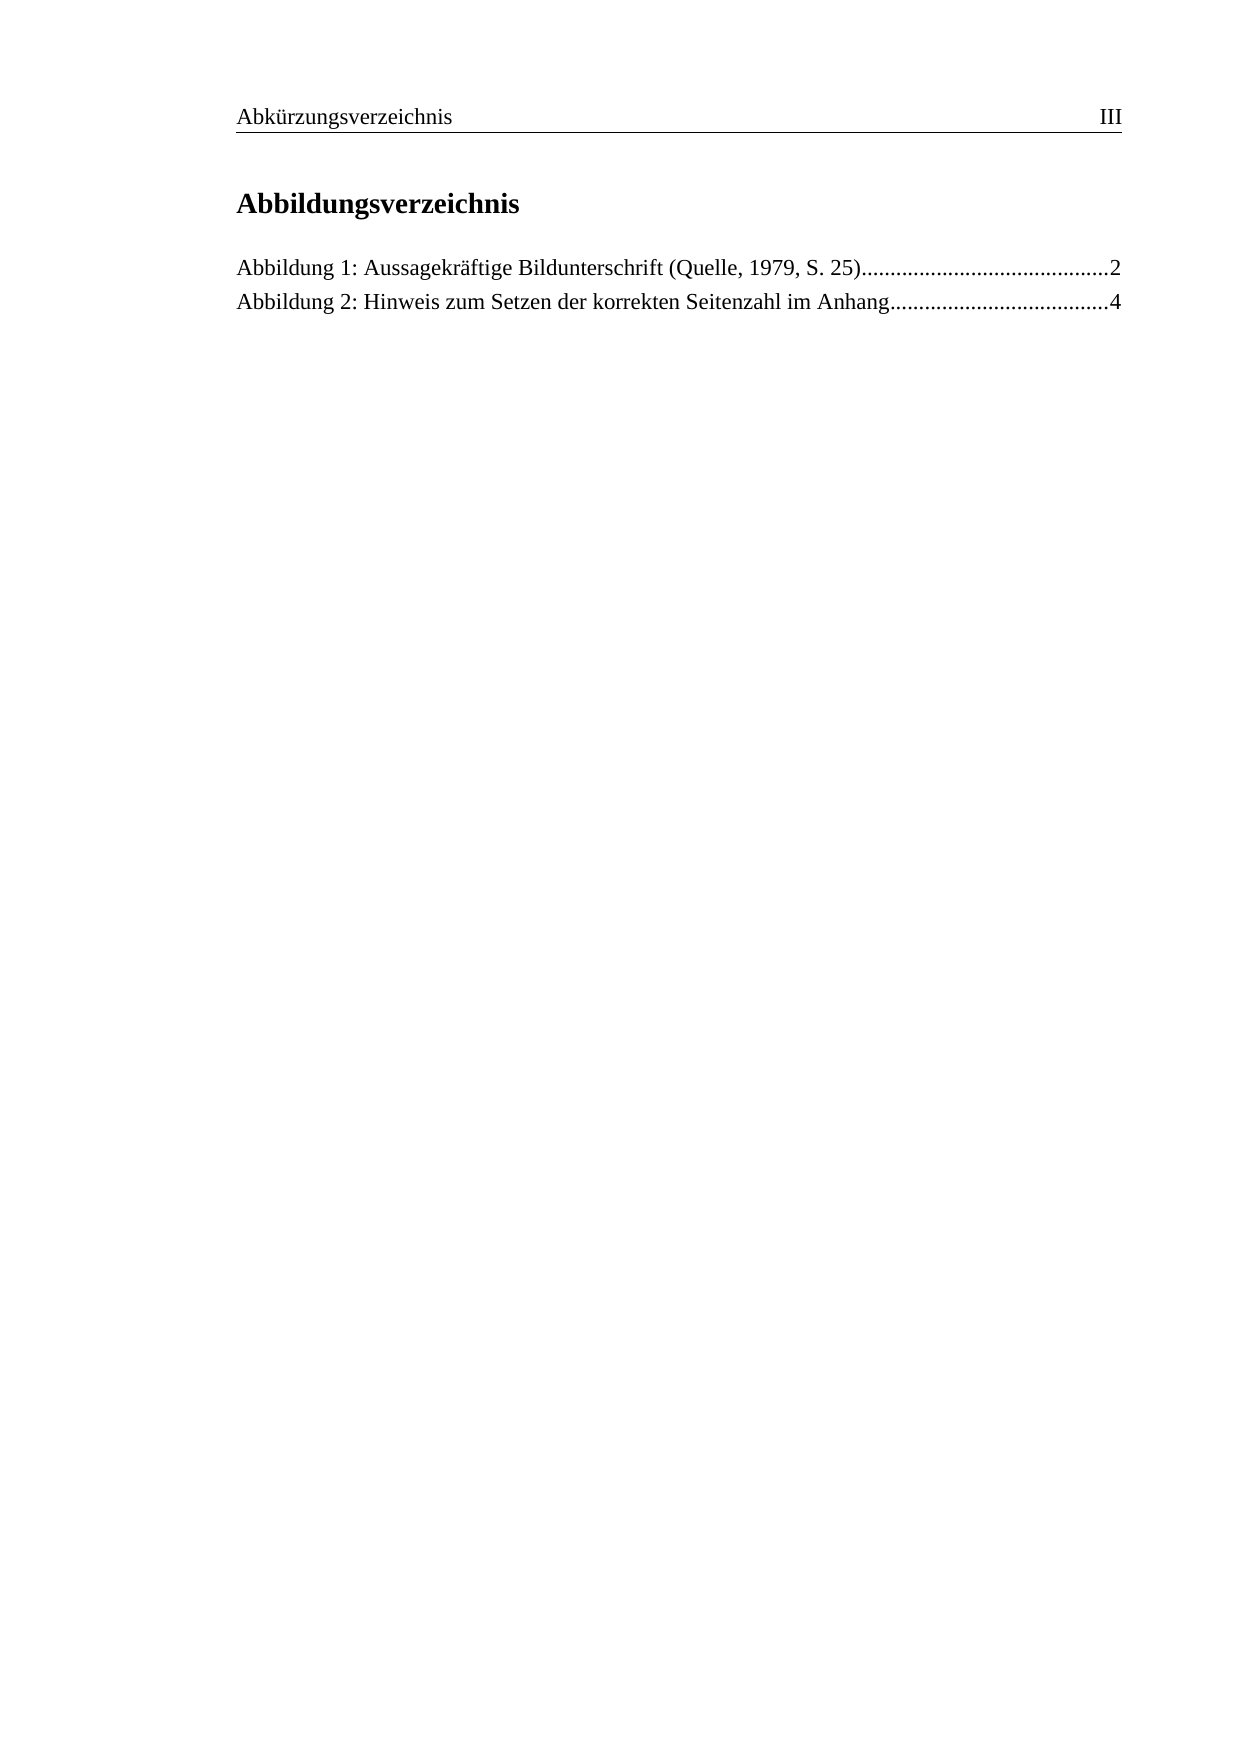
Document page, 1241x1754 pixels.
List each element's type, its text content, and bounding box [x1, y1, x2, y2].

text Abbildungsverzeichnis [236, 186, 1122, 219]
text Abbildung 2: Hinweis zum Setzen der korrekten Seitenzahl im Anhang 4 [236, 288, 1122, 315]
text Abbildung 1: Aussagekräftige Bildunterschrift (Quelle, 1979, S. 25) 2 [236, 254, 1122, 281]
